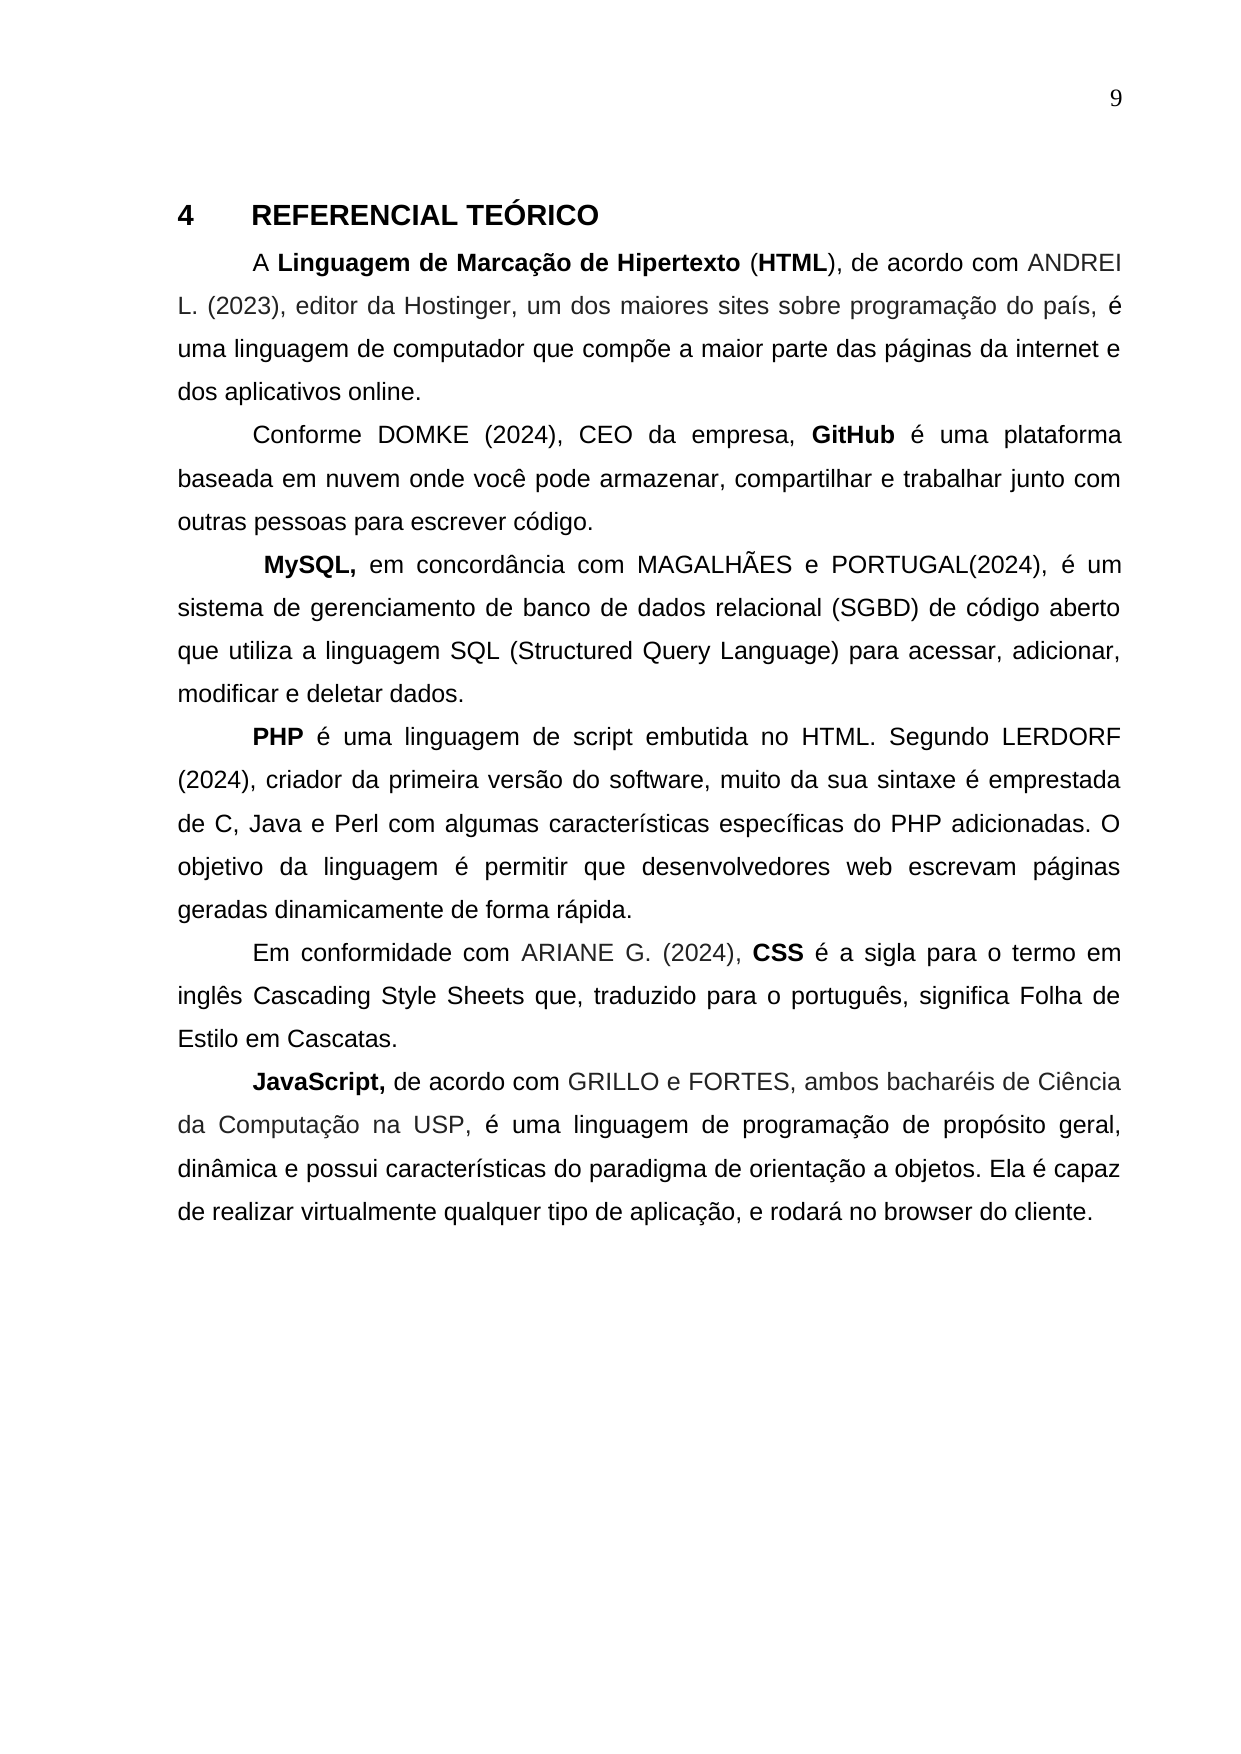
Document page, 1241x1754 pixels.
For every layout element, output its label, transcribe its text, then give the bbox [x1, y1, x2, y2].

text MySQL, em concordância com MAGALHÃES e PORTUGAL(2024), é um sistema de gerenciamento de banco de dados relacional (SGBD) de código aberto que utiliza a linguagem SQL (Structured Query Language) para acessar, adicionar, modificar e deletar dados. [177, 550, 1122, 708]
text A Linguagem de Marcação de Hipertexto (HTML), de acordo com ANDREI L. (2023), editor da Hostinger, um dos maiores sites sobre programação do país, é uma linguagem de computador que compõe a maior parte das páginas da internet e dos aplicativos online. [177, 248, 1122, 406]
text PHP é uma linguagem de script embutida no HTML. Segundo LERDORF (2024), criador da primeira versão do software, muito da sua sintaxe é emprestada de C, Java e Perl com algumas características específicas do PHP adicionadas. O objetivo da linguagem é permitir que desenvolvedores web escrevam páginas geradas dinamicamente de forma rápida. [177, 722, 1122, 923]
text Conforme DOMKE (2024), CEO da empresa, GitHub é uma plataforma baseada em nuvem onde você pode armazenar, compartilhar e trabalhar junto com outras pessoas para escrever código. [177, 420, 1122, 535]
text Em conformidade com ARIANE G. (2024), CSS é a sigla para o termo em inglês Cascading Style Sheets que, traduzido para o português, significa Folha de Estilo em Cascatas. [177, 938, 1122, 1053]
subtitle 4 REFERENCIAL TEÓRICO [177, 198, 1122, 231]
text JavaScript, de acordo com GRILLO e FORTES, ambos bacharéis de Ciência da Computação na USP, é uma linguagem de programação de propósito geral, dinâmica e possui características do paradigma de orientação a objetos. Ela é capaz de realizar virtualmente qualquer tipo de aplicação, e rodará no browser do cliente. [177, 1067, 1122, 1225]
